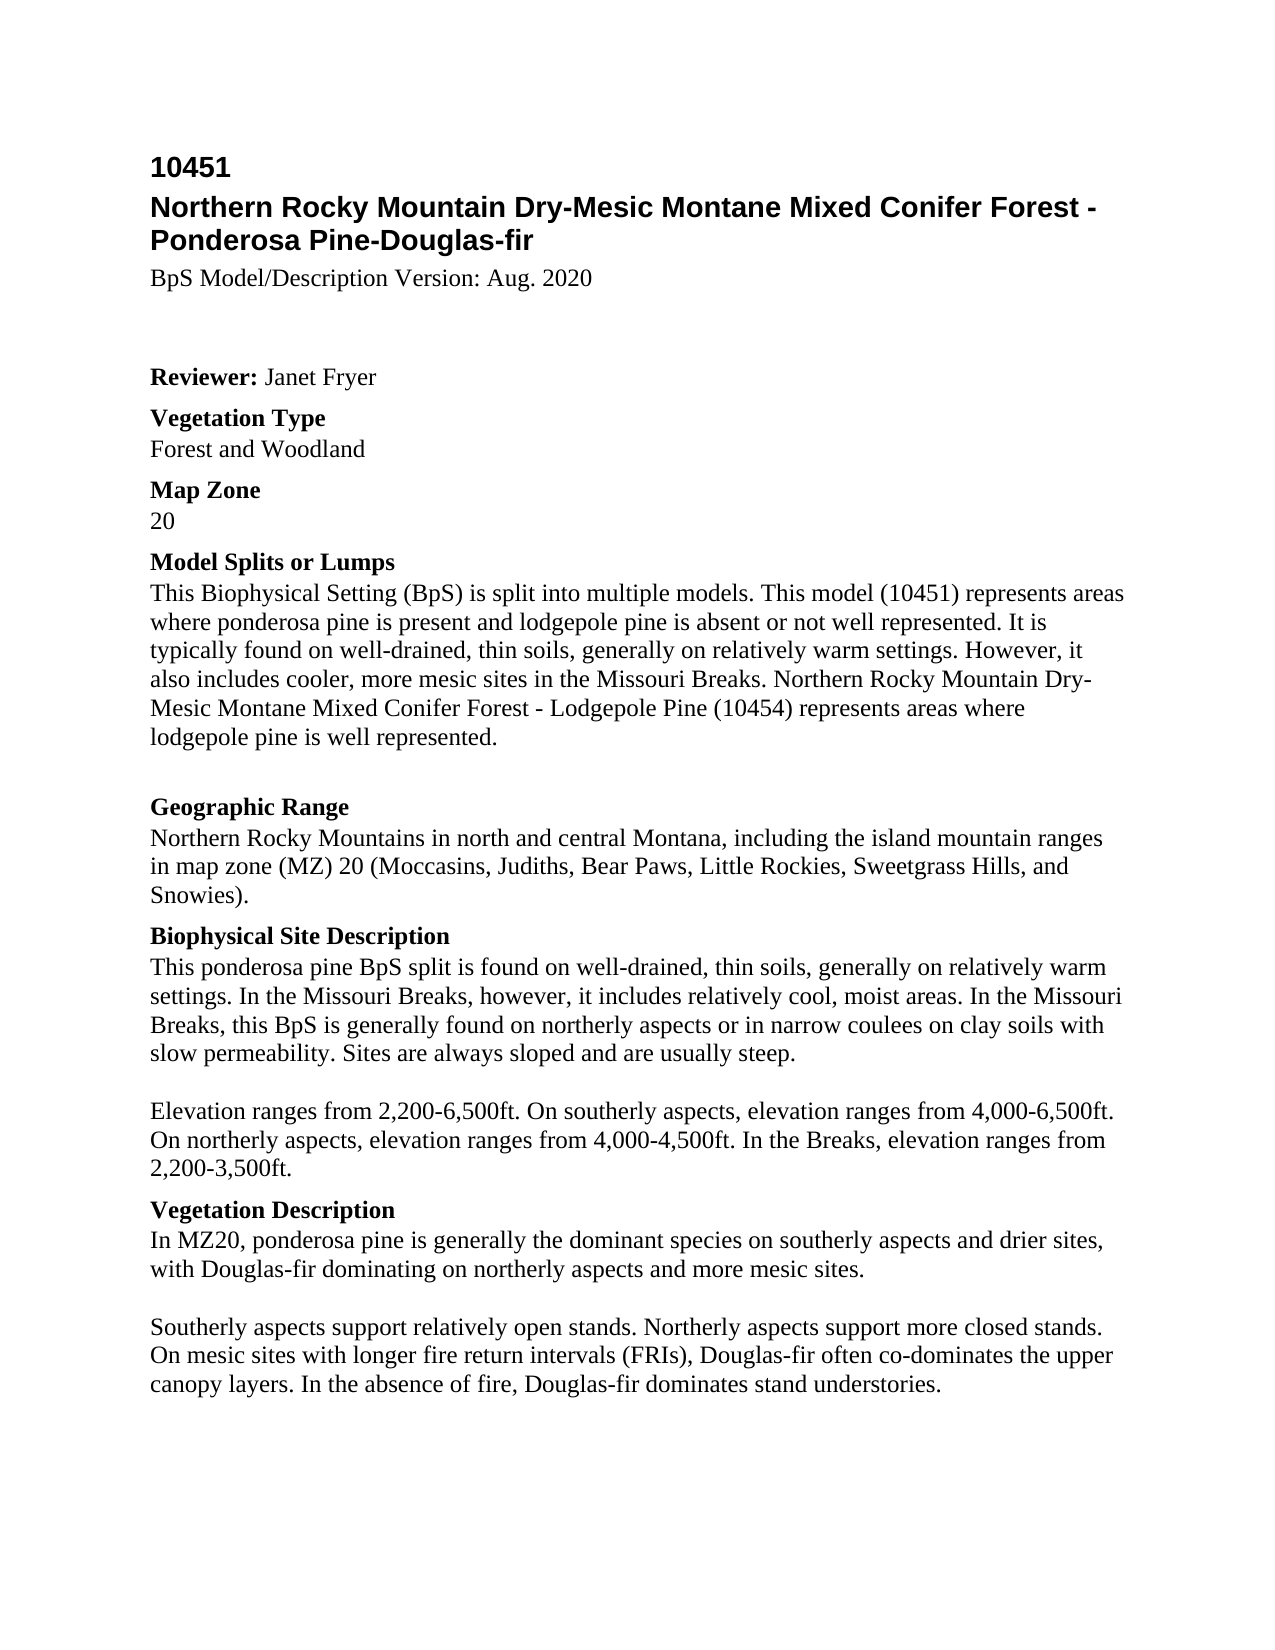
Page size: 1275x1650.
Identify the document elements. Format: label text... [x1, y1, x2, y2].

title 10451 [150, 150, 1125, 183]
text In MZ20, ponderosa pine is generally the dominant species on southerly aspects and drier sites, with Douglas-fir dominating on northerly aspects and more mesic sites. [150, 1226, 1125, 1283]
text Biophysical Site Description [150, 921, 1125, 950]
text Northern Rocky Mountains in north and central Montana, including the island mountain ranges in map zone (MZ) 20 (Moccasins, Judiths, Bear Paws, Little Rockies, Sweetgrass Hills, and Snowies). [150, 823, 1125, 909]
text Southerly aspects support relatively open stands. Northerly aspects support more closed stands. On mesic sites with longer fire return intervals (FRIs), Douglas-fir often co-dominates the upper canopy layers. In the absence of fire, Douglas-fir dominates stand understories. [150, 1312, 1125, 1398]
text This Biophysical Setting (BpS) is split into multiple models. This model (10451) represents areas where ponderosa pine is present and lodgepole pine is absent or not well represented. It is typically found on well-drained, thin soils, generally on relatively warm settings. However, it also includes cooler, more mesic sites in the Missouri Breaks. Northern Rocky Mountain Dry-Mesic Montane Mixed Conifer Forest - Lodgepole Pine (10454) represents areas where lodgepole pine is well represented. [150, 578, 1125, 751]
text Geographic Range [150, 792, 1125, 821]
text This ponderosa pine BpS split is found on well-drained, thin soils, generally on relatively warm settings. In the Missouri Breaks, however, it includes relatively cool, moist areas. In the Missouri Breaks, this BpS is generally found on northerly aspects or in narrow coulees on clay soils with slow permeability. Sites are always sloped and are usually steep. [150, 952, 1125, 1067]
text Map Zone [150, 475, 1125, 504]
text Elevation ranges from 2,200-6,500ft. On southerly aspects, elevation ranges from 4,000-6,500ft. On northerly aspects, elevation ranges from 4,000-4,500ft. In the Breaks, elevation ranges from 2,200-3,500ft. [150, 1096, 1125, 1182]
text Model Splits or Lumps [150, 547, 1125, 576]
text 20 [150, 506, 1125, 535]
text Vegetation Type [150, 403, 1125, 432]
text Vegetation Description [150, 1195, 1125, 1223]
title Northern Rocky Mountain Dry-Mesic Montane Mixed Conifer Forest - Ponderosa Pine-Douglas-fir [150, 190, 1125, 257]
text Forest and Woodland [150, 434, 1125, 463]
text BpS Model/Description Version: Aug. 2020 [150, 263, 1125, 292]
text Reviewer: Janet Fryer [150, 362, 1125, 391]
